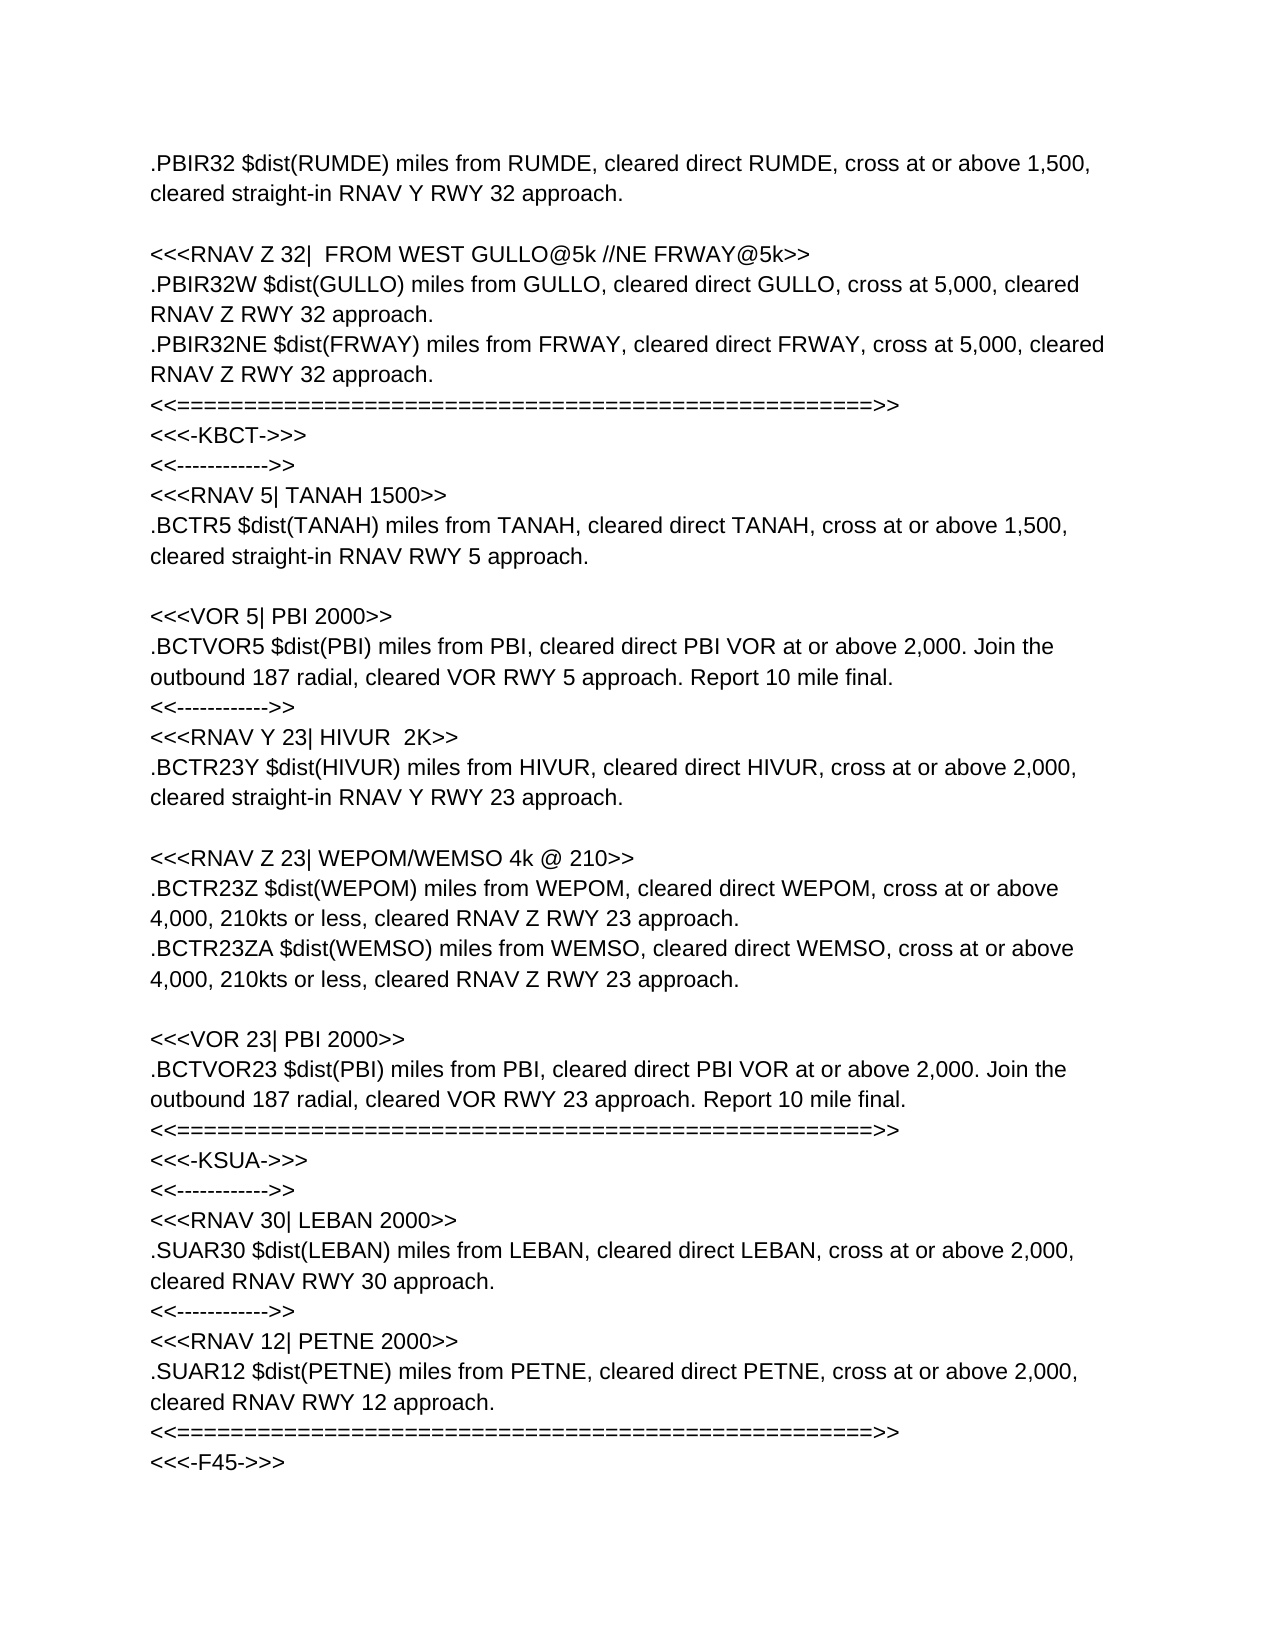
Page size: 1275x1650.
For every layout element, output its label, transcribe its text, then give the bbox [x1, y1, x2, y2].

text .SUAR30 $dist(LEBAN) miles from LEBAN, cleared direct LEBAN, cross at or above 2,000, cleared RNAV RWY 30 approach. [150, 1237, 1125, 1294]
text <<------------>> [150, 1298, 1125, 1324]
text <<<RNAV Z 23| WEPOM/WEMSO 4k @ 210>> [150, 845, 1125, 871]
text .SUAR12 $dist(PETNE) miles from PETNE, cleared direct PETNE, cross at or above 2,000, cleared RNAV RWY 12 approach. [150, 1358, 1125, 1415]
text <<<-KSUA->>> [150, 1147, 1125, 1173]
text .BCTR23Z $dist(WEPOM) miles from WEPOM, cleared direct WEPOM, cross at or above 4,000, 210kts or less, cleared RNAV Z RWY 23 approach. [150, 875, 1125, 932]
text <<<RNAV Z 32| FROM WEST GULLO@5k //NE FRWAY@5k>> [150, 241, 1125, 267]
text <<<VOR 5| PBI 2000>> [150, 603, 1125, 629]
text .BCTR23ZA $dist(WEMSO) miles from WEMSO, cleared direct WEMSO, cross at or above 4,000, 210kts or less, cleared RNAV Z RWY 23 approach. [150, 935, 1125, 992]
text <<<RNAV 5| TANAH 1500>> [150, 482, 1125, 509]
text <<------------>> [150, 452, 1125, 478]
text <<<RNAV 30| LEBAN 2000>> [150, 1207, 1125, 1234]
text .PBIR32W $dist(GULLO) miles from GULLO, cleared direct GULLO, cross at 5,000, cleared RNAV Z RWY 32 approach. [150, 271, 1125, 327]
text <<<VOR 23| PBI 2000>> [150, 1026, 1125, 1052]
text <<<-F45->>> [150, 1449, 1125, 1475]
text <<<RNAV Y 23| HIVUR 2K>> [150, 724, 1125, 750]
text .BCTVOR5 $dist(PBI) miles from PBI, cleared direct PBI VOR at or above 2,000. Join the outbound 187 radial, cleared VOR RWY 5 approach. Report 10 mile final. [150, 633, 1125, 690]
text .BCTR23Y $dist(HIVUR) miles from HIVUR, cleared direct HIVUR, cross at or above 2,000, cleared straight-in RNAV Y RWY 23 approach. [150, 754, 1125, 811]
text <<====================================================>> [150, 1117, 1125, 1143]
text <<------------>> [150, 1177, 1125, 1203]
text <<<RNAV 12| PETNE 2000>> [150, 1328, 1125, 1354]
text <<------------>> [150, 694, 1125, 720]
text <<<-KBCT->>> [150, 422, 1125, 448]
text .PBIR32 $dist(RUMDE) miles from RUMDE, cleared direct RUMDE, cross at or above 1,500, cleared straight-in RNAV Y RWY 32 approach. [150, 150, 1125, 207]
text .BCTVOR23 $dist(PBI) miles from PBI, cleared direct PBI VOR at or above 2,000. Join the outbound 187 radial, cleared VOR RWY 23 approach. Report 10 mile final. [150, 1056, 1125, 1113]
text .BCTR5 $dist(TANAH) miles from TANAH, cleared direct TANAH, cross at or above 1,500, cleared straight-in RNAV RWY 5 approach. [150, 512, 1125, 569]
text .PBIR32NE $dist(FRWAY) miles from FRWAY, cleared direct FRWAY, cross at 5,000, cleared RNAV Z RWY 32 approach. [150, 331, 1125, 388]
text <<====================================================>> [150, 1419, 1125, 1445]
text <<====================================================>> [150, 392, 1125, 418]
